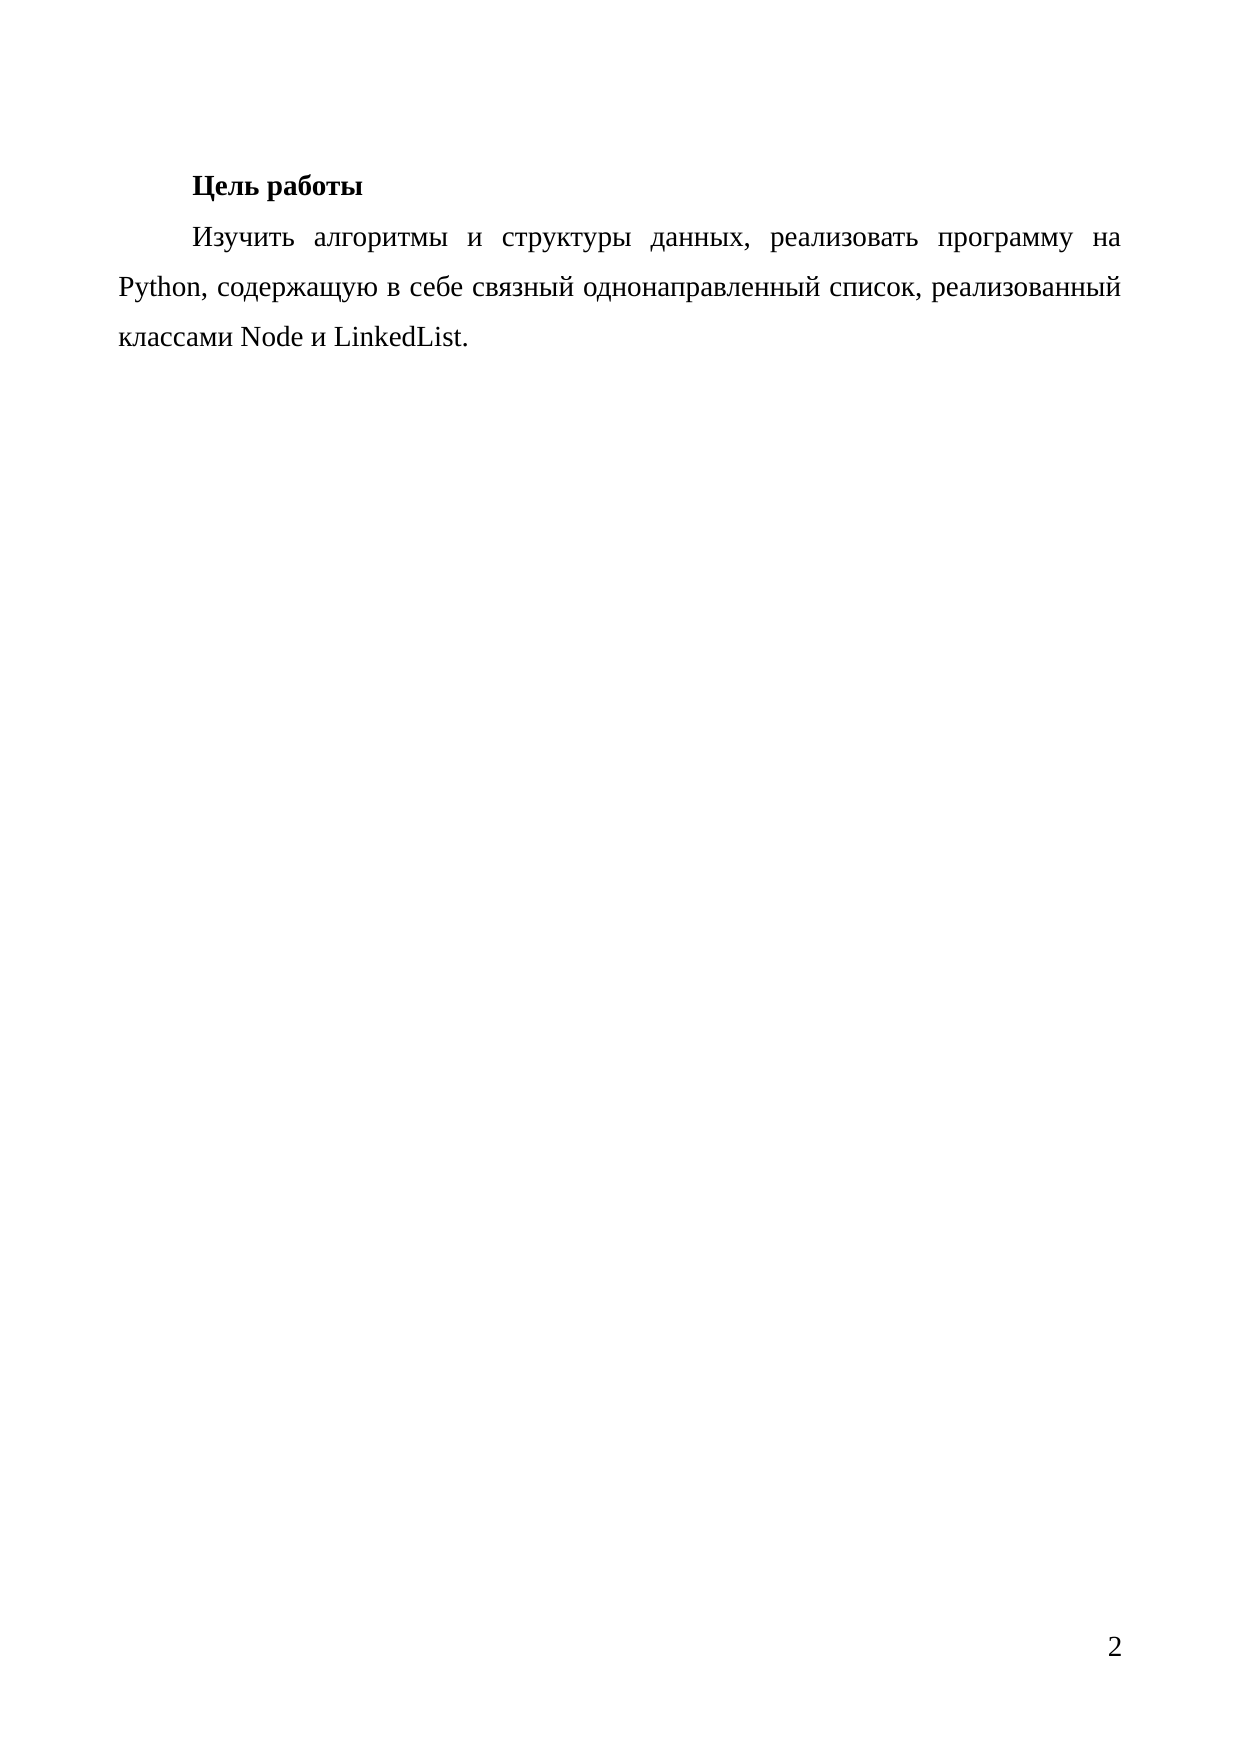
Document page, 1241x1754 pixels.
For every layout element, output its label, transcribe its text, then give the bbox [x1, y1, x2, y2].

subtitle Цель работы [118, 168, 1122, 202]
text Изучить алгоритмы и структуры данных, реализовать программу на Python, содержащую в себе связный однонаправленный список, реализованный классами Node и LinkedList. [118, 219, 1122, 353]
